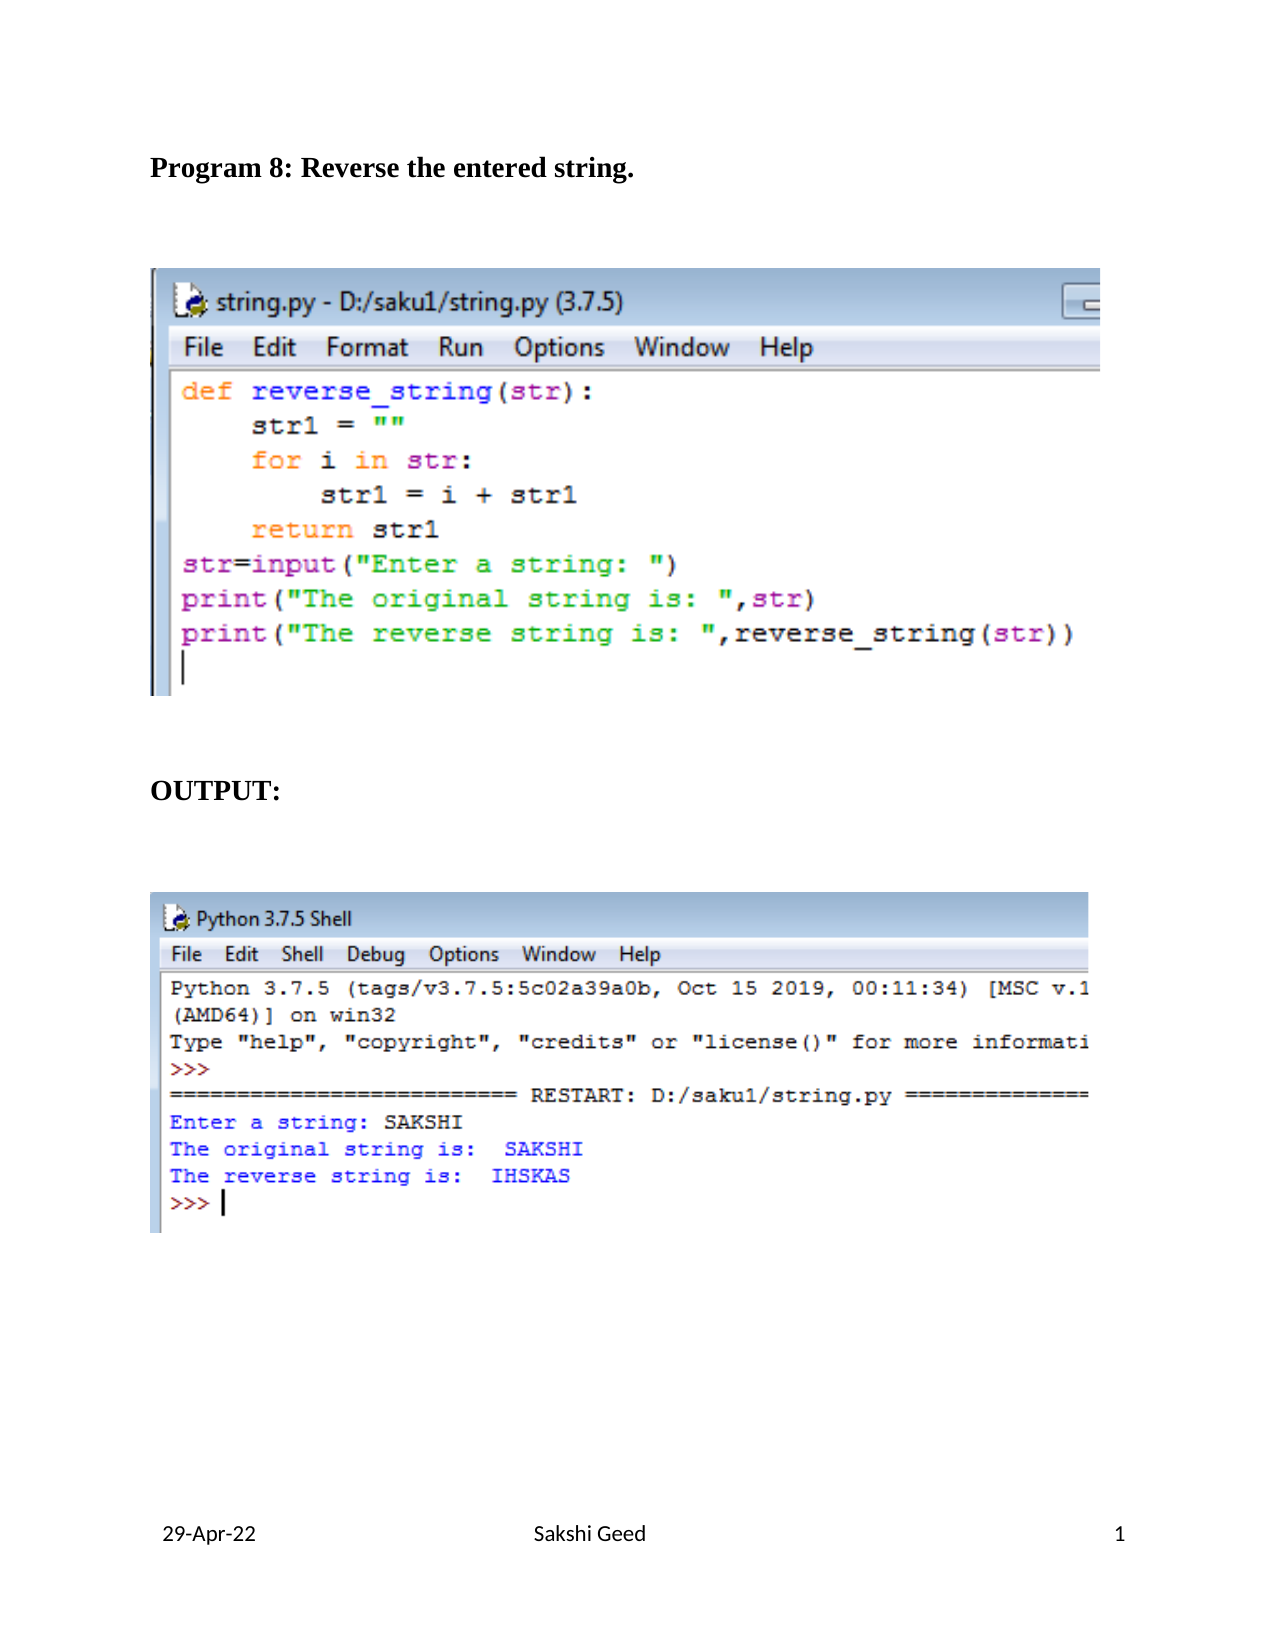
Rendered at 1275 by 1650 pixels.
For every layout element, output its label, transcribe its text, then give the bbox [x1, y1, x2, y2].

picture [150, 892, 1089, 1233]
picture [150, 268, 1100, 696]
text OUTPUT: [150, 773, 1125, 807]
text Program 8: Reverse the entered string. [150, 150, 1125, 183]
